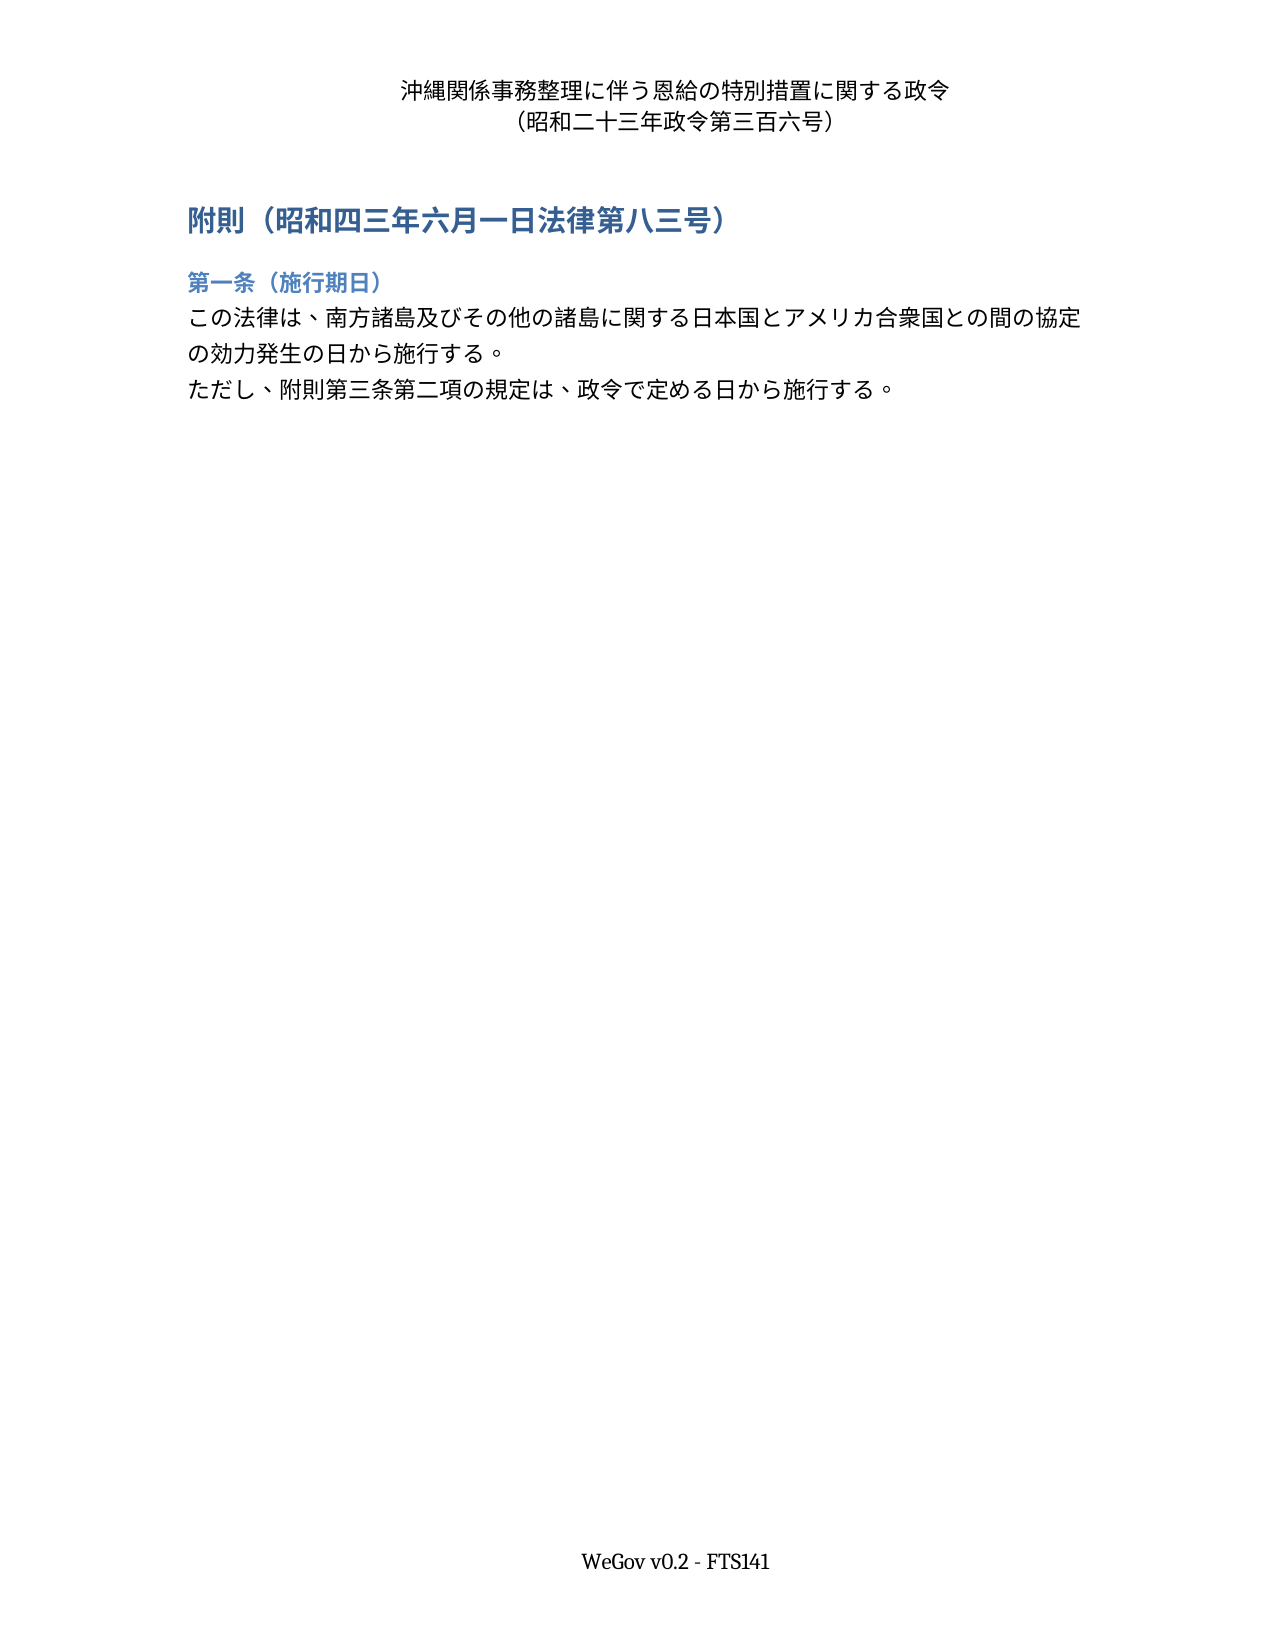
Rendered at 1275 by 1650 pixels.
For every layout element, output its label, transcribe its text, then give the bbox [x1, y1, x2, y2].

subtitle 附則（昭和四三年六月一日法律第八三号） [187, 200, 1087, 240]
text この法律は、南方諸島及びその他の諸島に関する日本国とアメリカ合衆国との間の協定の効力発生の日から施行する。 ただし、附則第三条第二項の規定は、政令で定める日から施行する。 [187, 302, 1087, 406]
subtitle 第一条（施行期日） [187, 266, 1087, 298]
